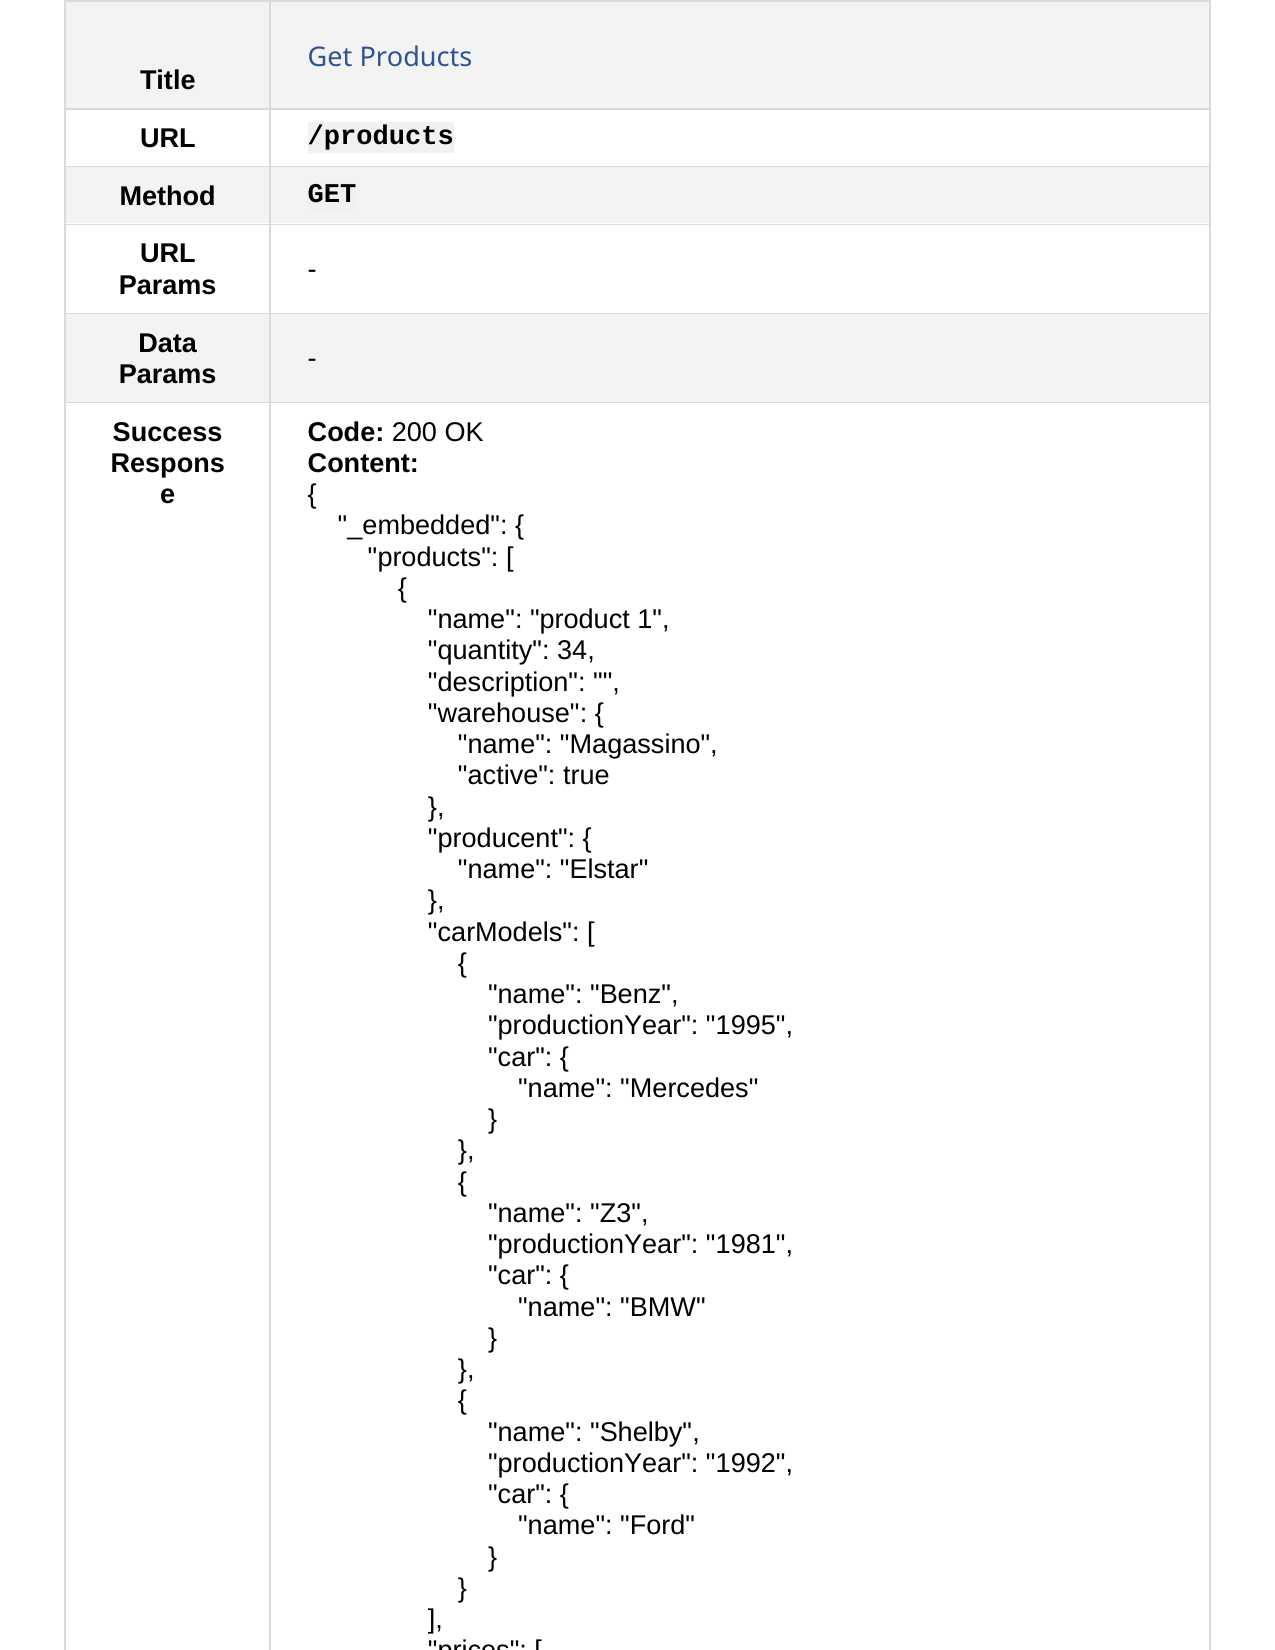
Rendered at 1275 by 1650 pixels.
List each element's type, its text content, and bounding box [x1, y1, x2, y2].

table_cell URL [66, 110, 269, 166]
table_cell GET [271, 167, 1209, 223]
table_cell /products [271, 110, 1209, 166]
table_cell Code: 200 OK Content: { "_embedded": { "products": [ { "name": "product 1", "quantity": 34, "description": "", "warehouse": { "name": "Magassino", "active": true }, "producent": { "name": "Elstar" }, "carModels": [ { "name": "Benz", "productionYear": "1995", "car": { "name": "Mercedes" } }, { "name": "Z3", "productionYear": "1981", "car": { "name": "BMW" } }, { "name": "Shelby", "productionYear": "1992", "car": { "name": "Ford" } } ], "prices": [ { "sellPrice": 40, "buyPrice": 34, "dateTime": "2015-12-30T23:00:00.000+0000" }, { "sellPrice": 1000, "buyPrice": 953, "dateTime": "2015-12-30T23:00:00.000+0000" } ], "active": true, "_links": { "self": { "href": "/products/5b144d0c1c05c90e344b4f89" } } }, { "name": "product 2", "quantity": 7, "description": "", "warehouse": { "name": "gran revista don corleone", "active": true }, "producent": { "name": "Rolstal" }, "carModels": [ { "name": "Benz", "productionYear": "1995", "car": { "name": "Mercedes" } }, { "name": "Shelby", "productionYear": "1992", "car": { "name": "Ford" } } ], "prices": [ { "sellPrice": 234, "buyPrice": 215, "dateTime": "2015-12-30T23:00:00.000+0000" }, { "sellPrice": 28, "buyPrice": 27, "dateTime": "2015-12-30T23:00:00.000+0000" } ], "active": true, "_links": { "self": { "href": "/products/5b144d0c1c05c90e344b4f8a" } } } ] } } [271, 403, 1209, 1650]
table_header Get Products [271, 2, 1209, 108]
table_cell - [271, 225, 1209, 312]
table_cell - [271, 314, 1209, 402]
table_cell Success Response [66, 403, 269, 1650]
table_cell Data Params [66, 314, 269, 402]
table_cell Method [66, 167, 269, 223]
table_header Title [66, 2, 269, 108]
table_cell URL Params [66, 225, 269, 312]
